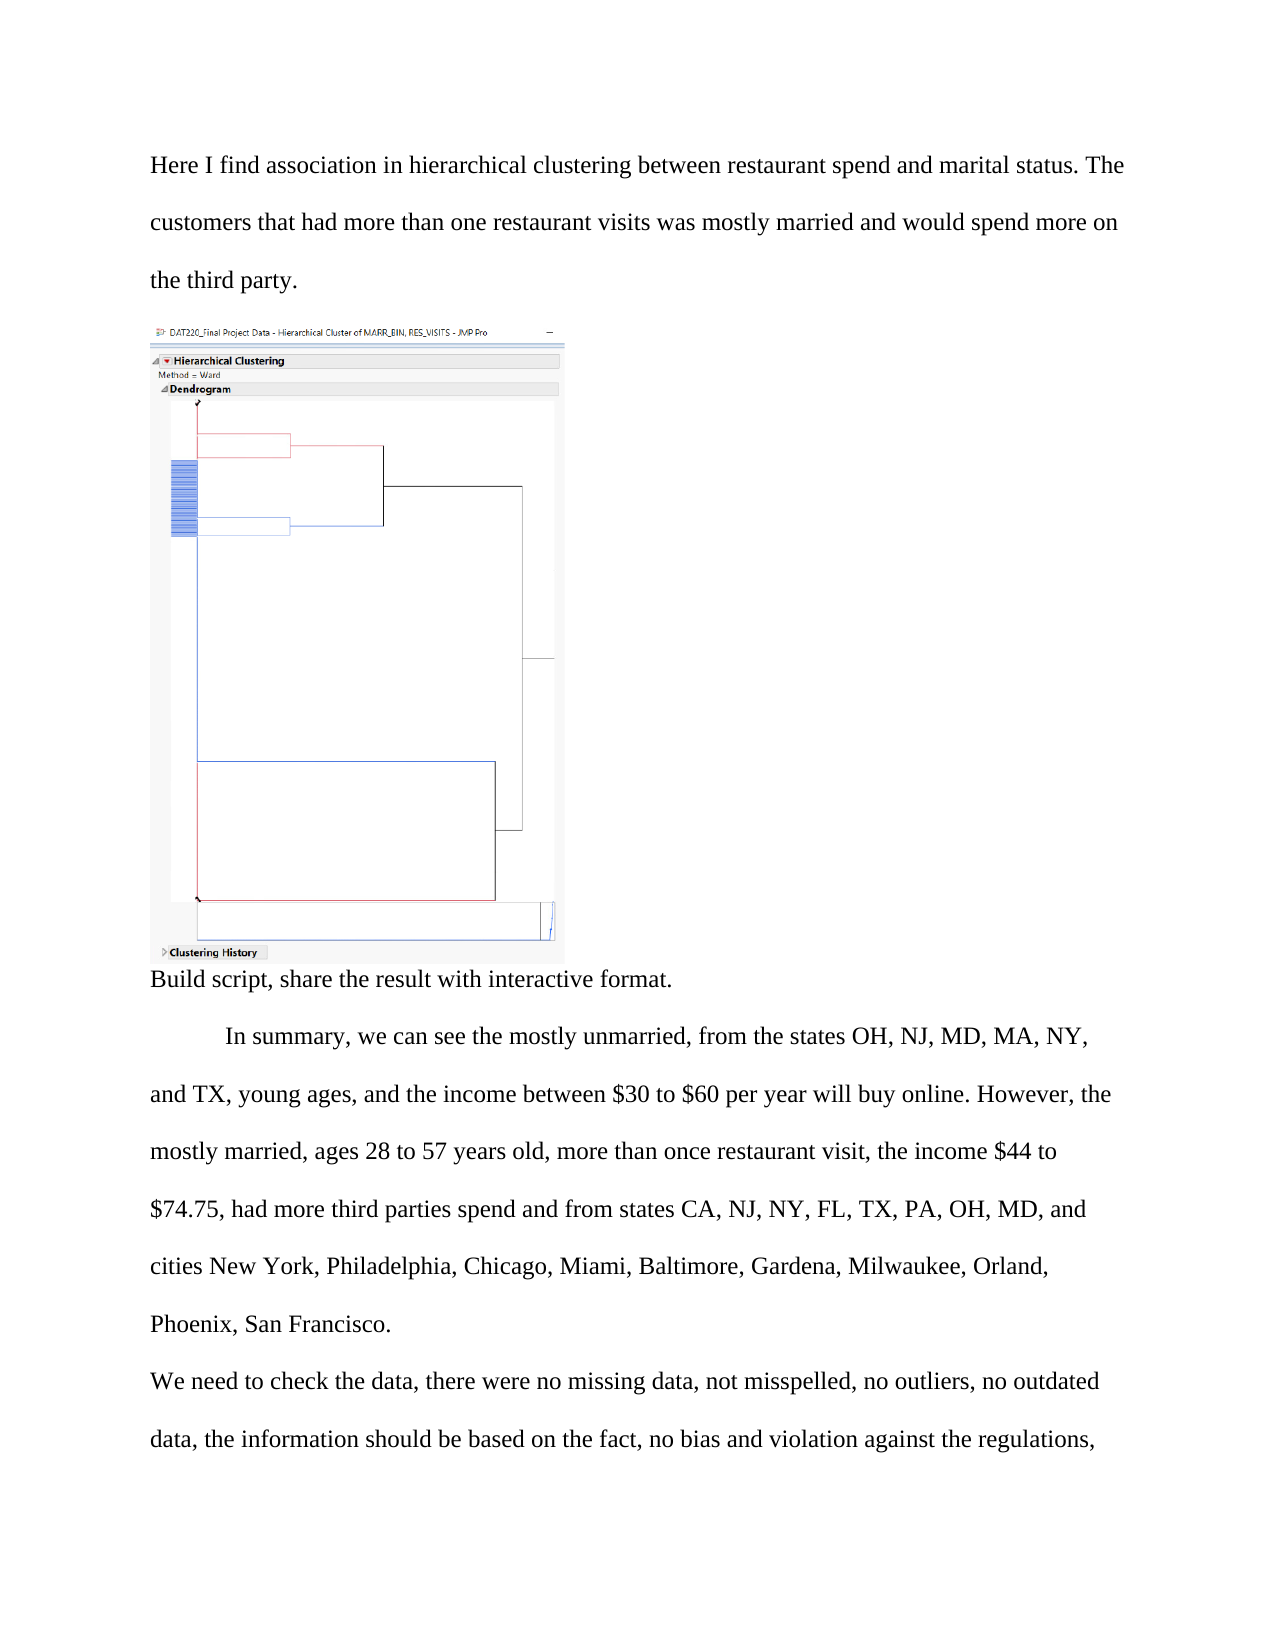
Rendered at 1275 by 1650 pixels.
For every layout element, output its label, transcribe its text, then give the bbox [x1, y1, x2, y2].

text Here I find association in hierarchical clustering between restaurant spend and marital status. The customers that had more than one restaurant visits was mostly married and would spend more on the third party. [150, 150, 1125, 294]
text Build script, share the result with interactive format. [150, 964, 1125, 993]
picture [150, 322, 565, 964]
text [150, 1366, 1125, 1453]
text In summary, we can see the mostly unmarried, from the states OH, NJ, MD, MA, NY, and TX, young ages, and the income between $30 to $60 per year will buy online. However, the mostly married, ages 28 to 57 years old, more than once restaurant visit, the income $44 to $74.75, had more third parties spend and from states CA, NJ, NY, FL, TX, PA, OH, MD, and cities New York, Philadelphia, Chicago, Miami, Baltimore, Gardena, Milwaukee, Orland, Phoenix, San Francisco. [150, 1021, 1125, 1338]
